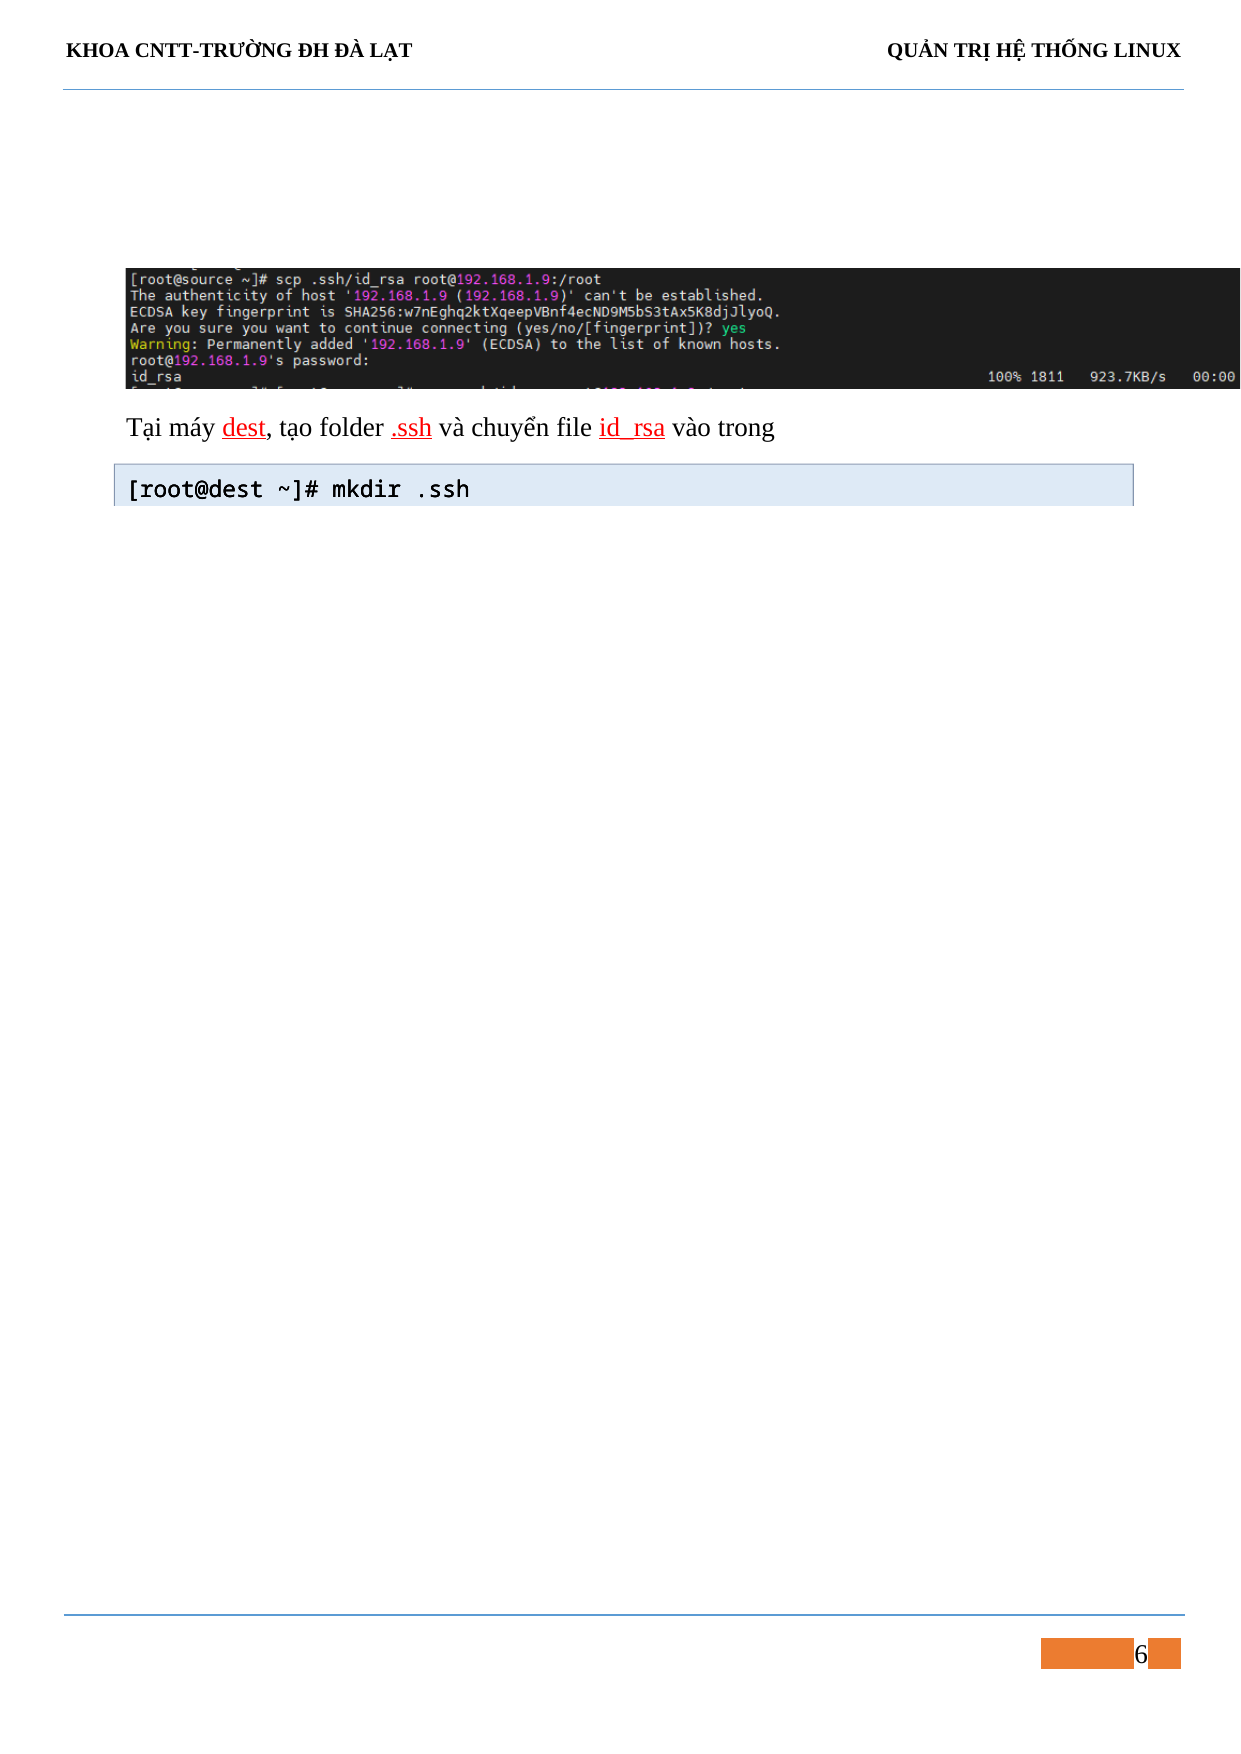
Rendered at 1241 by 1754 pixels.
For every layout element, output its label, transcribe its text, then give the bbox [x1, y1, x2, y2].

picture [125, 268, 1241, 389]
text Tại máy dest, tạo folder .ssh và chuyển file id_rsa vào trong [126, 411, 1240, 442]
